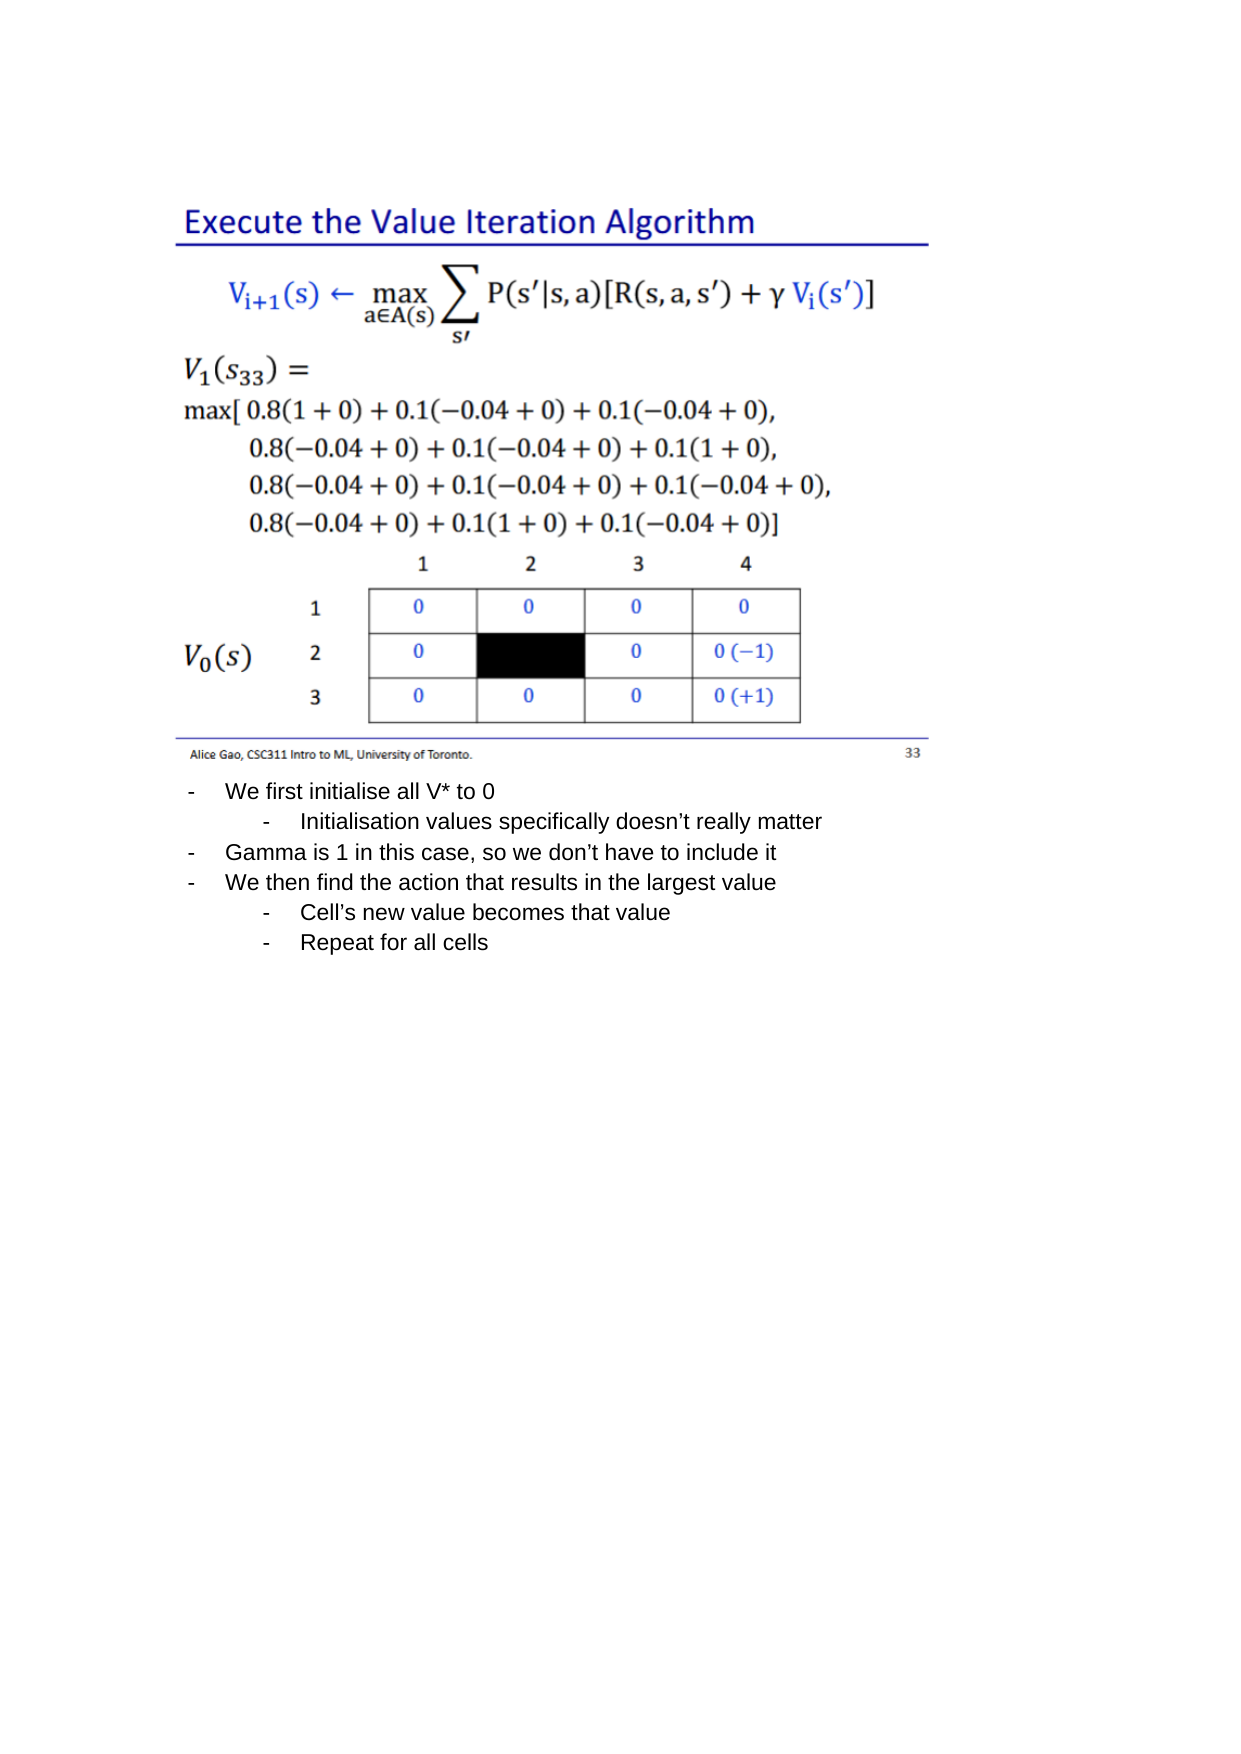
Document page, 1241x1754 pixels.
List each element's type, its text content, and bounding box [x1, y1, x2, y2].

list Gamma is 1 in this case, so we don’t have to include it [187, 838, 1090, 865]
list We first initialise all V* to 0 [187, 778, 1090, 804]
list Repeat for all cells [262, 929, 1090, 956]
list Cell’s new value becomes that value [262, 899, 1090, 925]
picture [150, 180, 956, 775]
list Initialisation values specifically doesn’t really matter [262, 808, 1090, 835]
list We then find the action that results in the largest value [187, 869, 1090, 895]
